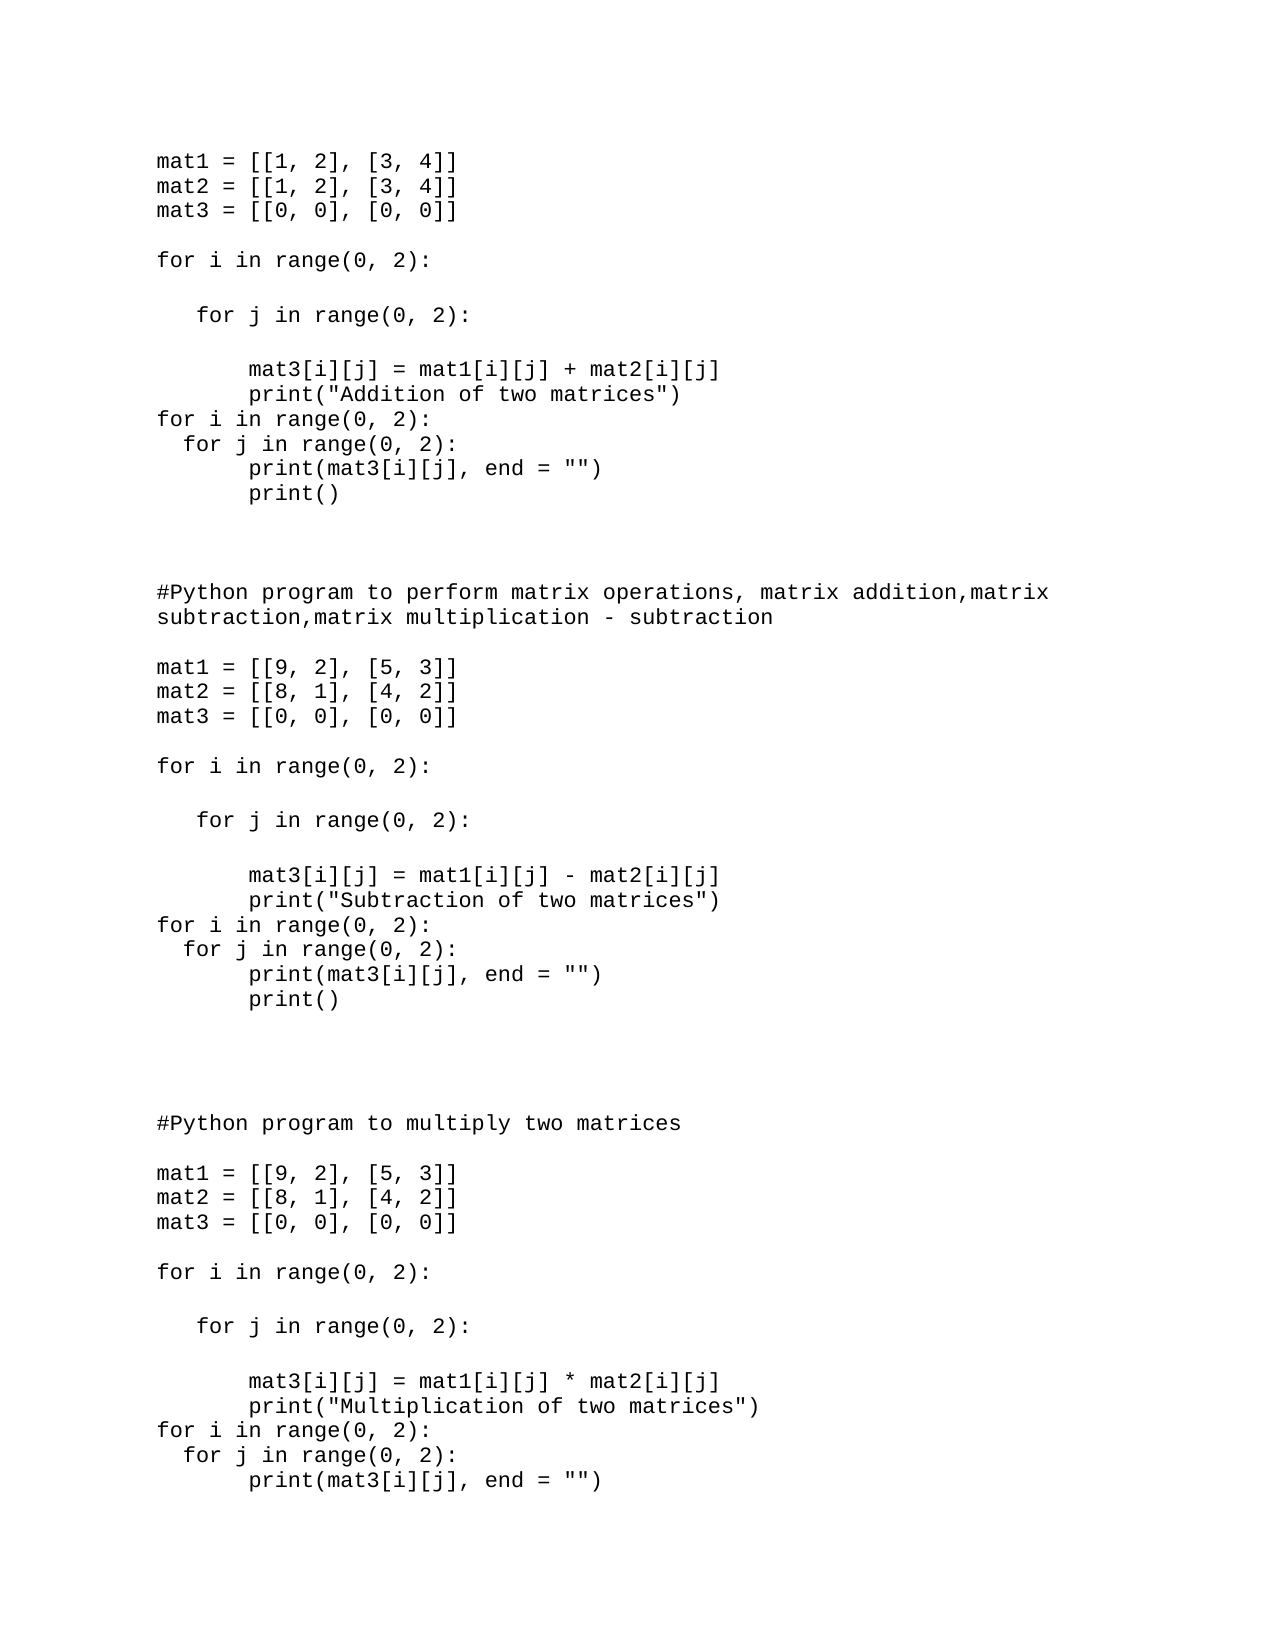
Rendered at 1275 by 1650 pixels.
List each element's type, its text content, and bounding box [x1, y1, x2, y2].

text print(mat3[i][j], end = "") [156, 963, 1118, 988]
text mat3[i][j] = mat1[i][j] - mat2[i][j] [156, 864, 1118, 889]
text print(mat3[i][j], end = "") [156, 1469, 1118, 1494]
text print("Subtraction of two matrices") [156, 889, 1118, 914]
text mat1 = [[9, 2], [5, 3]] [156, 1162, 1118, 1186]
text print("Addition of two matrices") [156, 383, 1118, 408]
text mat2 = [[8, 1], [4, 2]] [156, 681, 1118, 705]
text mat1 = [[9, 2], [5, 3]] [156, 656, 1118, 681]
text for j in range(0, 2): [156, 809, 1118, 834]
text for j in range(0, 2): [156, 1315, 1118, 1340]
text mat3[i][j] = mat1[i][j] + mat2[i][j] [156, 358, 1118, 383]
text mat3 = [[0, 0], [0, 0]] [156, 705, 1118, 730]
text for j in range(0, 2): [156, 1444, 1118, 1469]
text for i in range(0, 2): [156, 755, 1118, 780]
text mat3 = [[0, 0], [0, 0]] [156, 199, 1118, 224]
text #Python program to perform matrix operations, matrix addition,matrix subtraction,matrix multiplication - subtraction [156, 581, 1118, 631]
text mat3 = [[0, 0], [0, 0]] [156, 1211, 1118, 1236]
text for j in range(0, 2): [156, 433, 1118, 457]
text for i in range(0, 2): [156, 249, 1118, 274]
text mat1 = [[1, 2], [3, 4]] [156, 150, 1118, 175]
text for j in range(0, 2): [156, 938, 1118, 963]
text for i in range(0, 2): [156, 408, 1118, 433]
text print(mat3[i][j], end = "") [156, 457, 1118, 482]
text print("Multiplication of two matrices") [156, 1395, 1118, 1419]
text mat2 = [[8, 1], [4, 2]] [156, 1186, 1118, 1211]
text for i in range(0, 2): [156, 914, 1118, 938]
text for j in range(0, 2): [156, 304, 1118, 328]
text print() [156, 482, 1118, 507]
text for i in range(0, 2): [156, 1419, 1118, 1444]
text #Python program to multiply two matrices [156, 1112, 1118, 1137]
text mat2 = [[1, 2], [3, 4]] [156, 175, 1118, 199]
text print() [156, 988, 1118, 1013]
text mat3[i][j] = mat1[i][j] * mat2[i][j] [156, 1370, 1118, 1395]
text for i in range(0, 2): [156, 1261, 1118, 1286]
